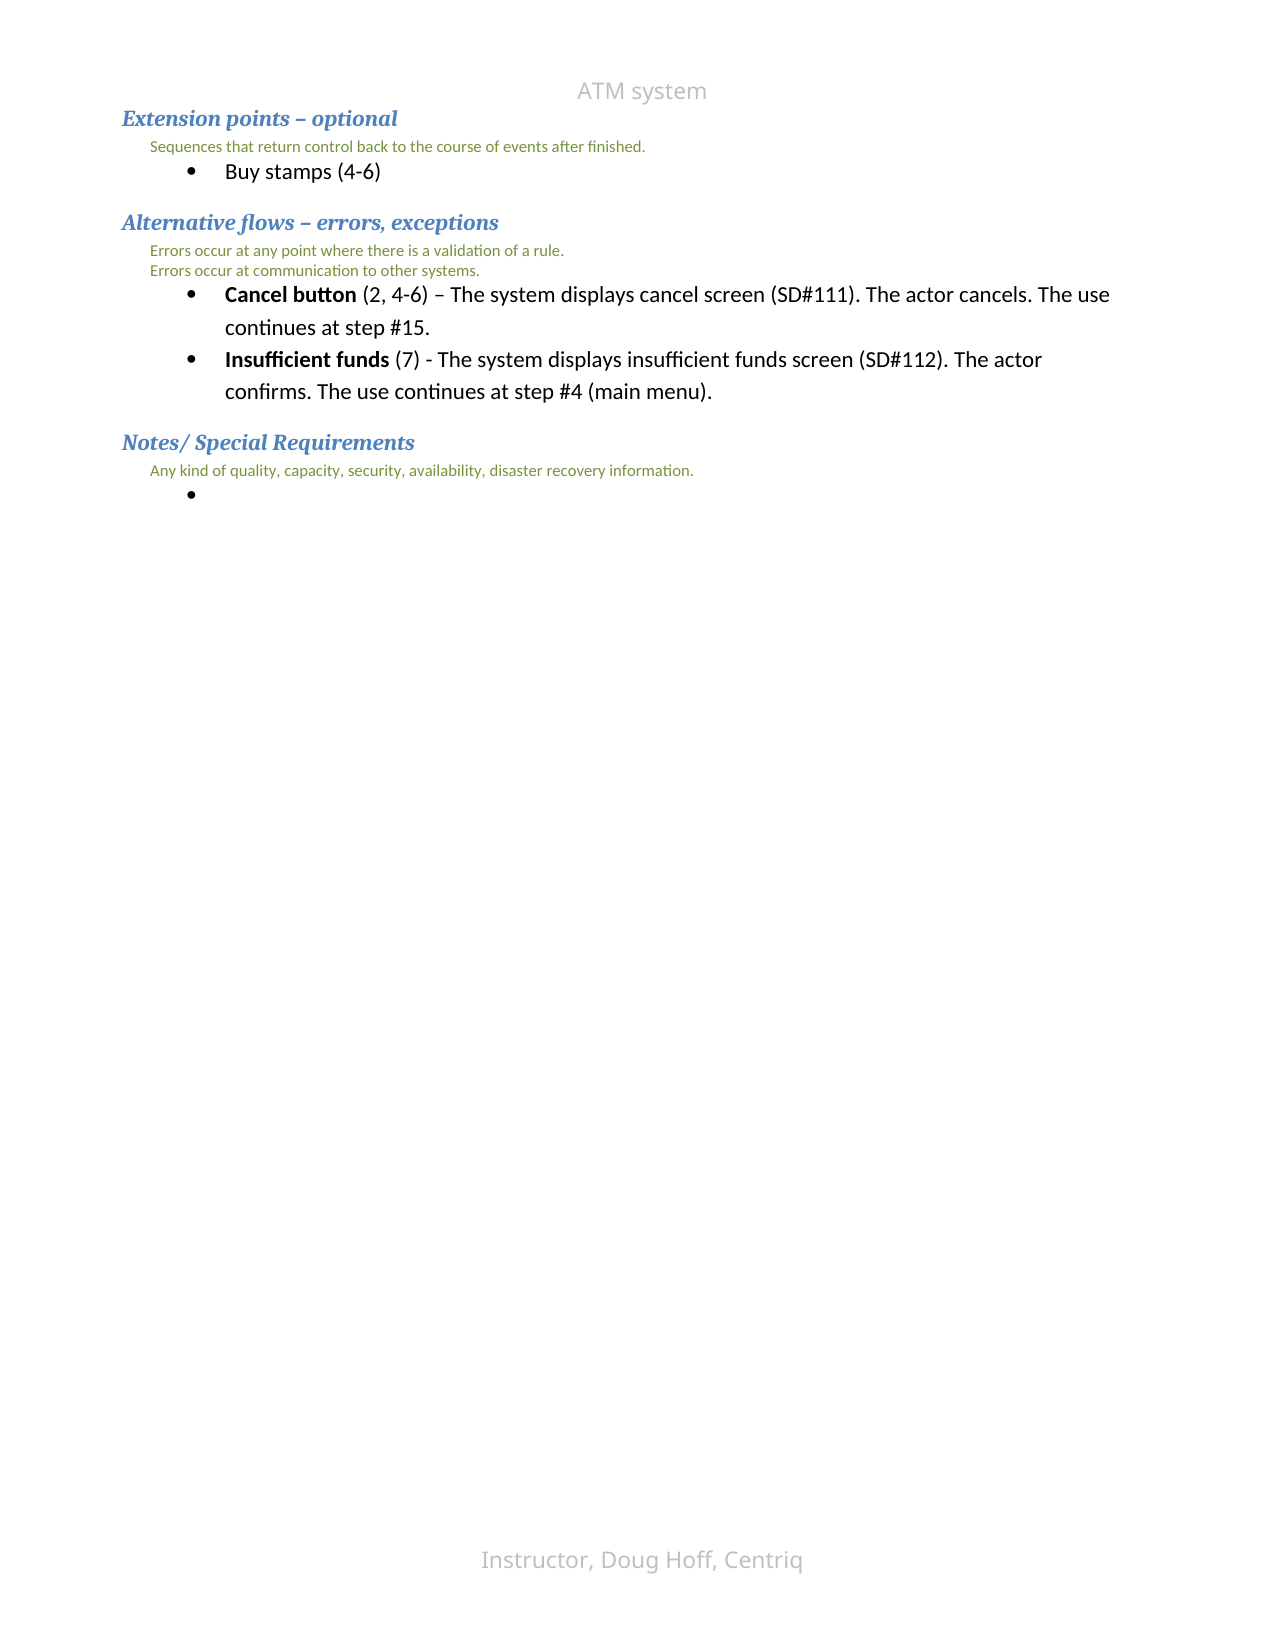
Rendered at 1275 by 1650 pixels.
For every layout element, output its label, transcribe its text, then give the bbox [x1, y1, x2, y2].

list Cancel button (2, 4-6) – The system displays cancel screen (SD#111). The actor cancels. The use continues at step #15. [187, 281, 1135, 341]
text Errors occur at any point where there is a validation of a rule. [150, 240, 1135, 260]
text Any kind of quality, capacity, security, availability, disaster recovery information. [150, 460, 1135, 481]
subtitle Extension points – optional [122, 106, 1134, 133]
text Errors occur at communication to other systems. [150, 260, 1135, 281]
subtitle Alternative flows – errors, exceptions [122, 210, 1134, 236]
text Sequences that return control back to the course of events after finished. [150, 136, 1135, 157]
list Insufficient funds (7) - The system displays insufficient funds screen (SD#112). The actor confirms. The use continues at step #4 (main menu). [187, 345, 1135, 405]
subtitle Notes/ Special Requirements [122, 430, 1134, 457]
list Buy stamps (4-6) [187, 157, 1135, 185]
